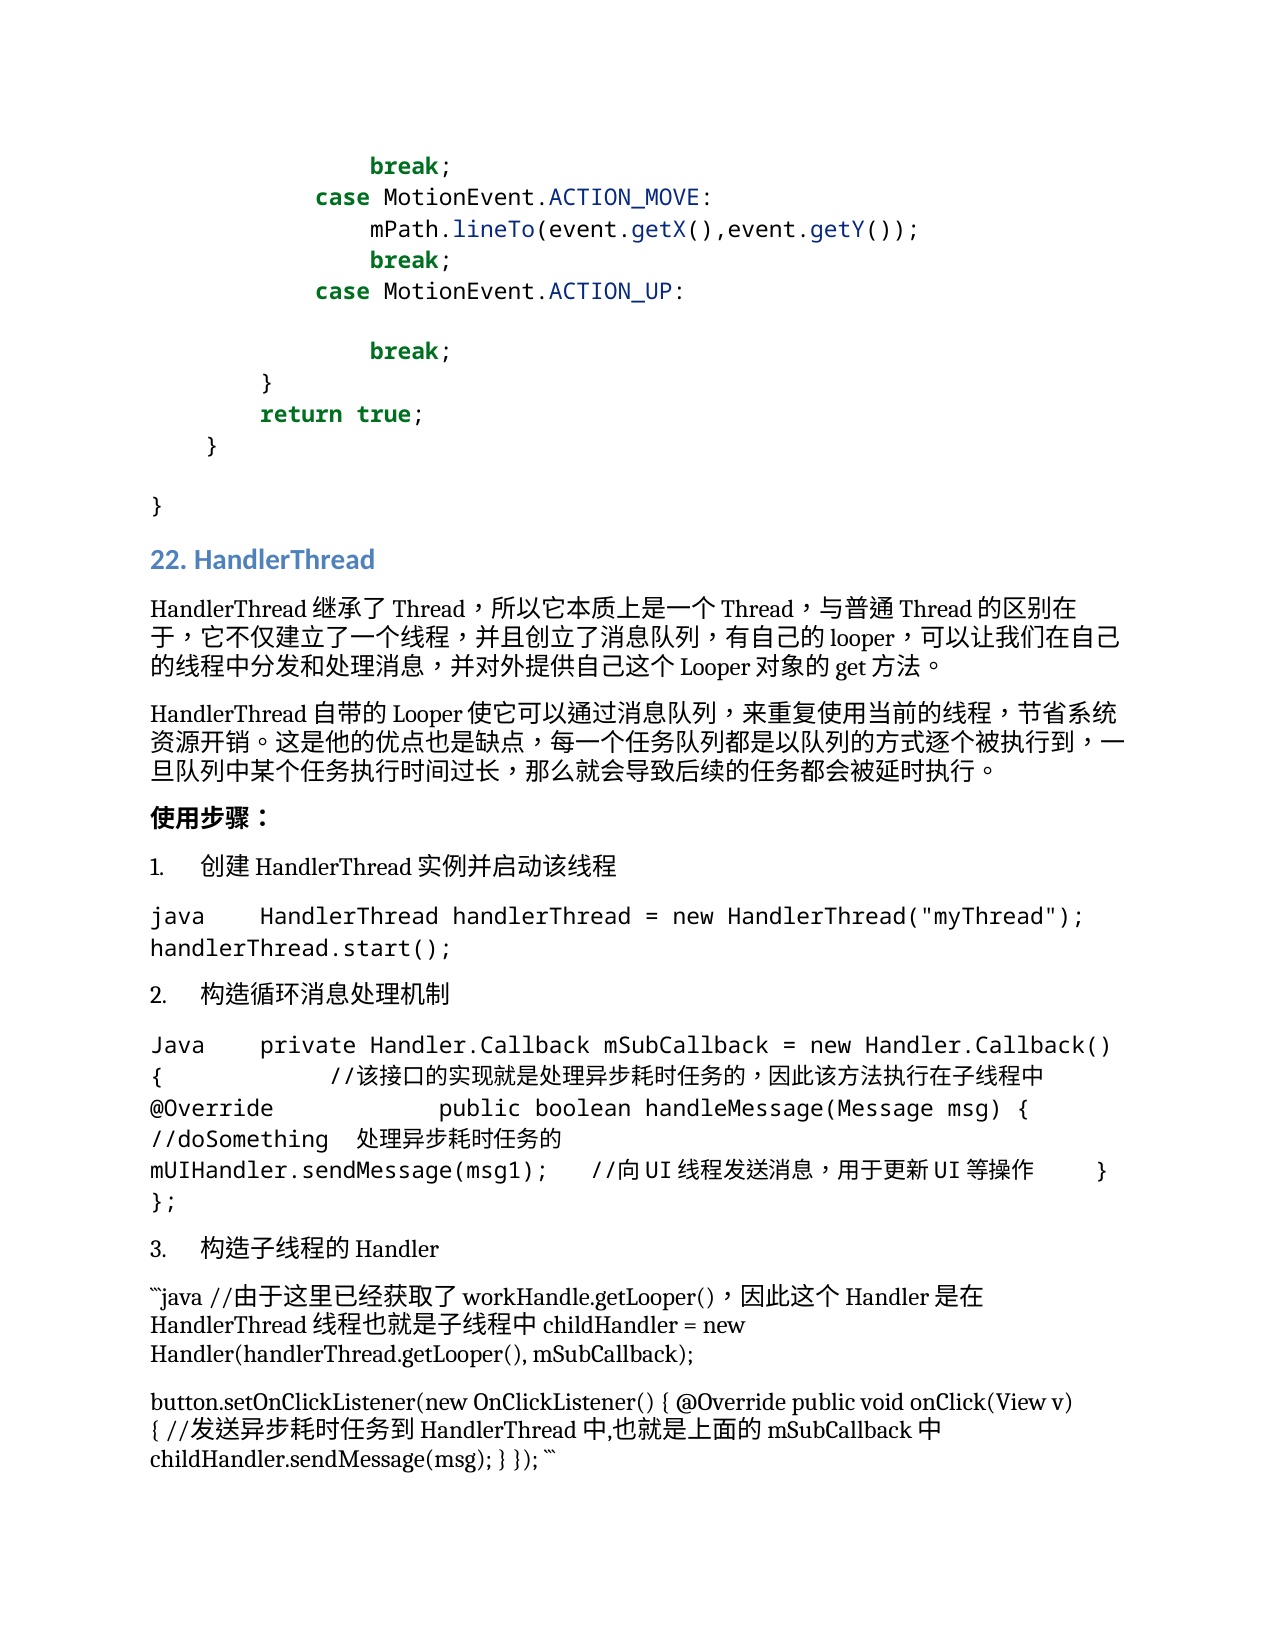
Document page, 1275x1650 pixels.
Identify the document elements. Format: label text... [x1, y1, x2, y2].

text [150, 150, 1125, 520]
text ```java //由于这里已经获取了workHandle.getLooper()，因此这个Handler是在HandlerThread线程也就是子线程中 childHandler = new Handler(handlerThread.getLooper(), mSubCallback); [150, 1283, 1125, 1369]
text java HandlerThread handlerThread = new HandlerThread("myThread"); handlerThread.start(); [150, 900, 1125, 963]
text Java private Handler.Callback mSubCallback = new Handler.Callback() { //该接口的实现就是处理异步耗时任务的，因此该方法执行在子线程中 @Override public boolean handleMessage(Message msg) { //doSomething 处理异步耗时任务的 mUIHandler.sendMessage(msg1); //向UI线程发送消息，用于更新UI等操作 } }; [150, 1029, 1125, 1216]
text HandlerThread自带的Looper使它可以通过消息队列，来重复使用当前的线程，节省系统资源开销。这是他的优点也是缺点，每一个任务队列都是以队列的方式逐个被执行到，一旦队列中某个任务执行时间过长，那么就会导致后续的任务都会被延时执行。 [150, 700, 1125, 786]
list 创建HandlerThread实例并启动该线程 [150, 853, 1125, 881]
list 构造子线程的Handler [150, 1235, 1125, 1264]
text 使用步骤： [150, 805, 1125, 834]
text button.setOnClickListener(new OnClickListener() { @Override public void onClick(View v) { //发送异步耗时任务到HandlerThread中,也就是上面的mSubCallback中 childHandler.sendMessage(msg); } }); ``` [150, 1388, 1125, 1474]
subtitle 22. HandlerThread [150, 541, 1125, 576]
text HandlerThread继承了Thread，所以它本质上是一个Thread，与普通Thread的区别在于，它不仅建立了一个线程，并且创立了消息队列，有自己的looper，可以让我们在自己的线程中分发和处理消息，并对外提供自己这个Looper对象的get方法。 [150, 595, 1125, 681]
list 构造循环消息处理机制 [150, 981, 1125, 1010]
